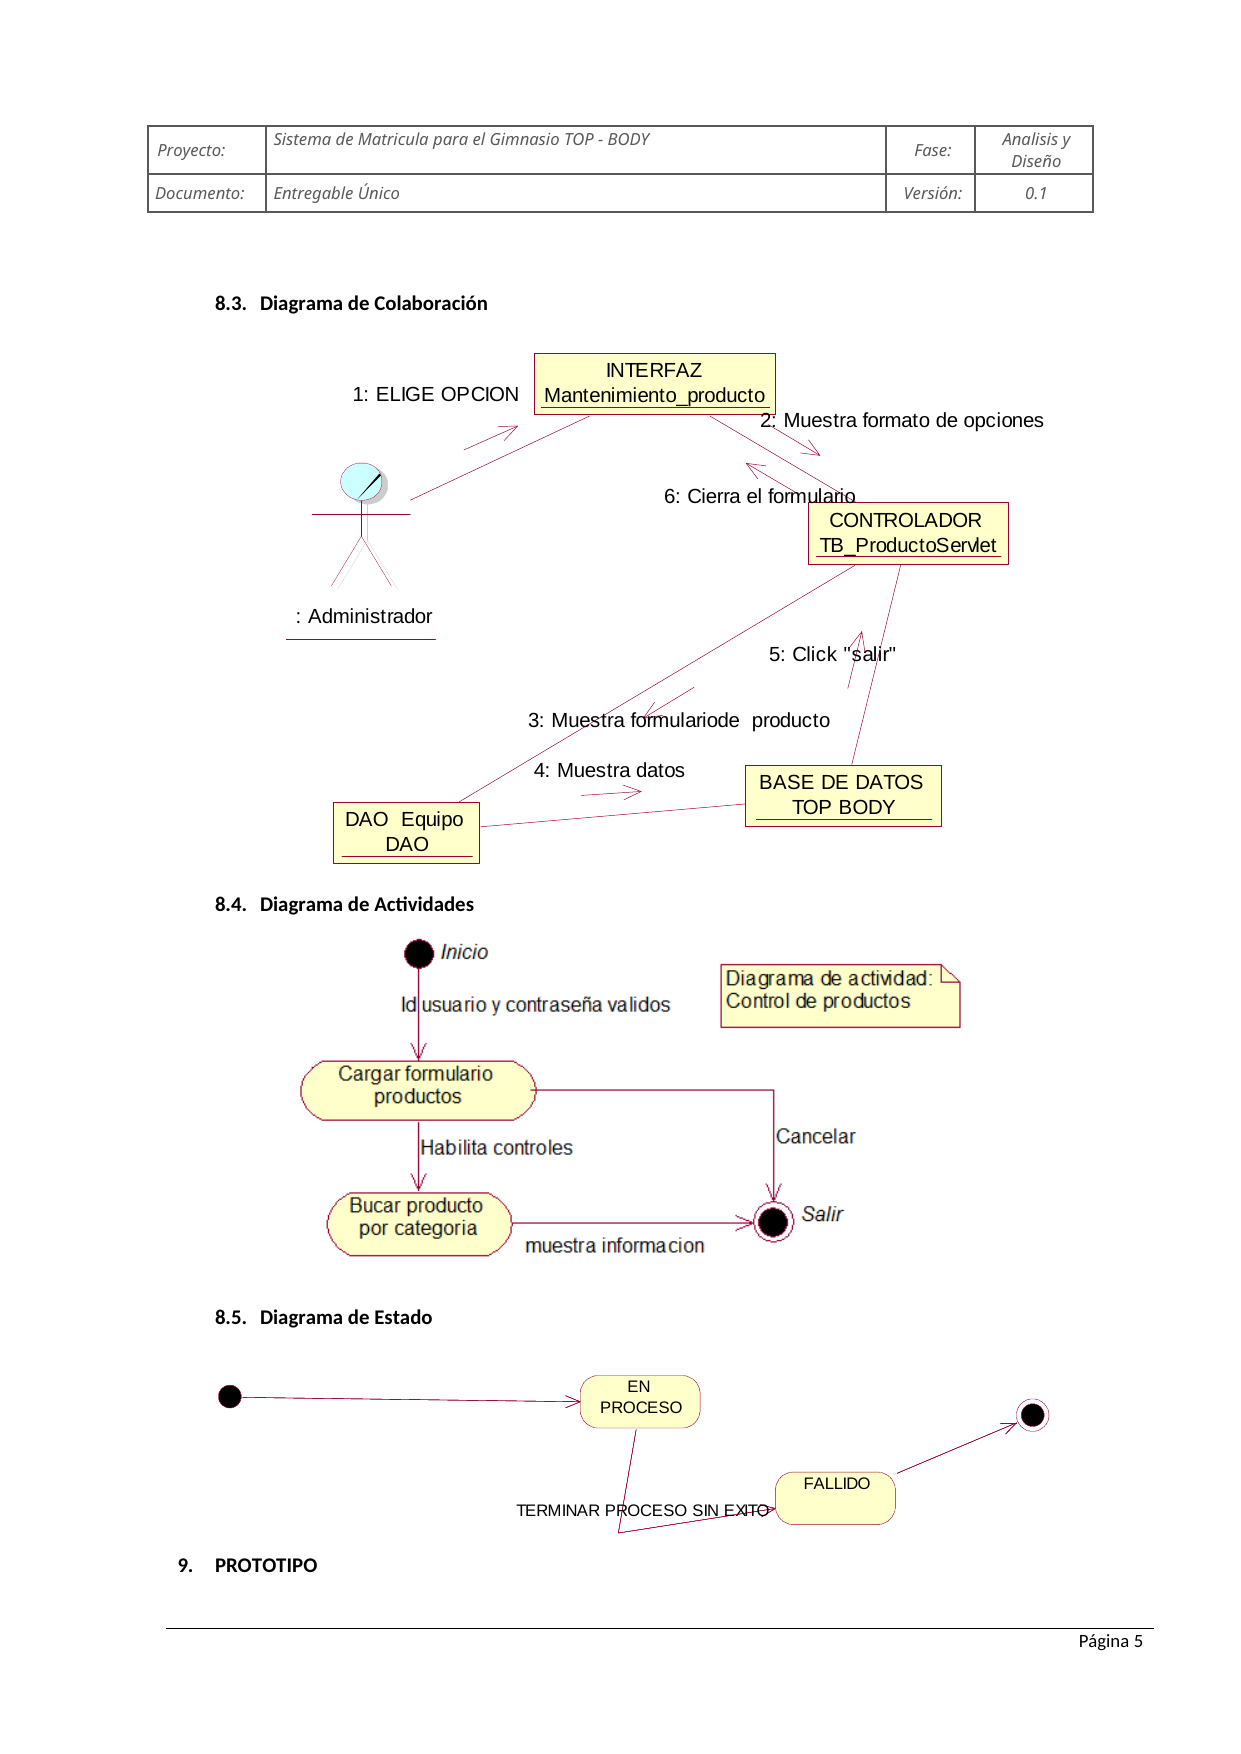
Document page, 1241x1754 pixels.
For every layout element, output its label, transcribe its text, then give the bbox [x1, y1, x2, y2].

subtitle Diagrama de Actividades [215, 891, 1092, 917]
list PROTOTIPO [177, 1552, 1092, 1578]
picture [293, 929, 977, 1279]
subtitle Diagrama de Colaboración [215, 290, 1092, 315]
subtitle Diagrama de Estado [215, 1304, 1092, 1329]
